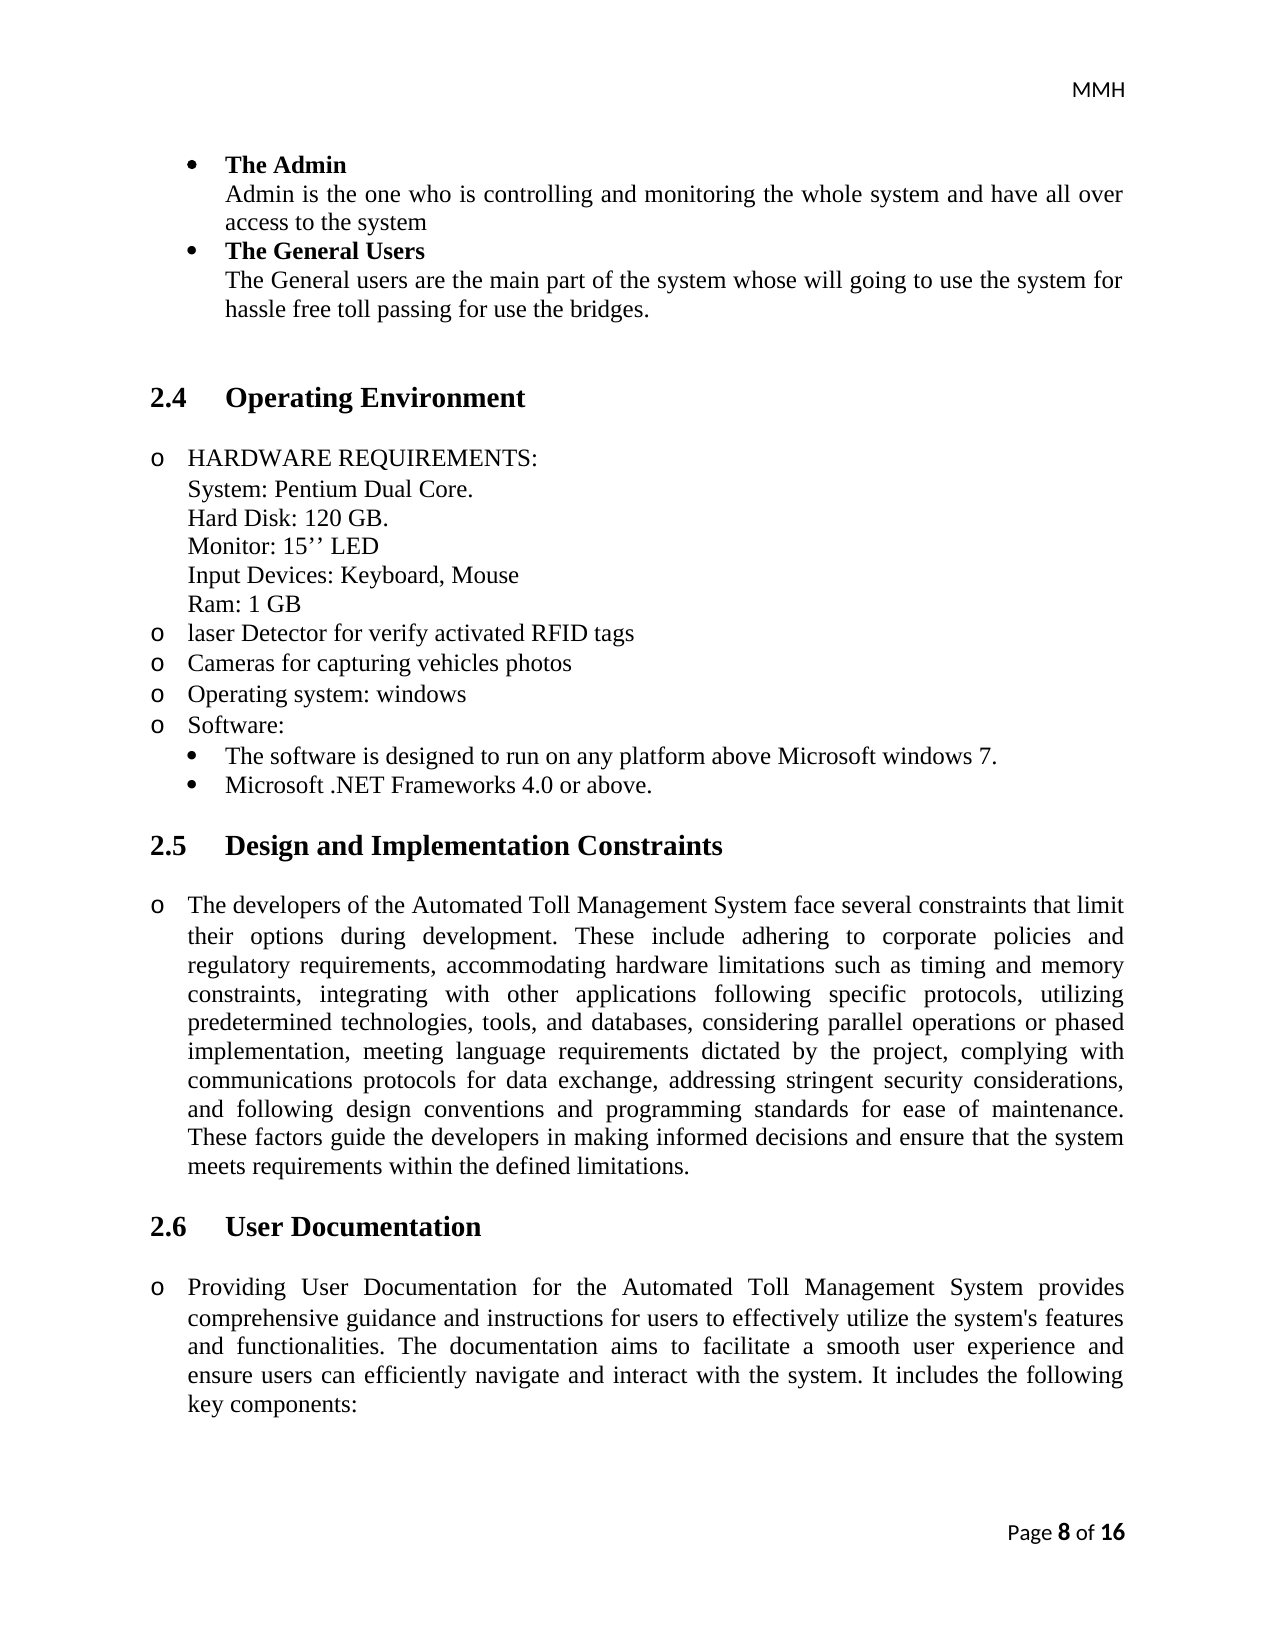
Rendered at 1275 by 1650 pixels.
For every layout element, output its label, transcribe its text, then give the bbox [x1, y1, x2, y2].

text Input Devices: Keyboard, Mouse [187, 560, 1125, 589]
subtitle User Documentation [150, 1209, 1125, 1243]
subtitle Design and Implementation Constraints [150, 828, 1125, 861]
list The General Users [187, 236, 1125, 265]
text Hard Disk: 120 GB. [187, 503, 1125, 531]
list The Admin [187, 150, 1125, 179]
list The developers of the Automated Toll Management System face several constraints that limit their options during development. These include adhering to corporate policies and regulatory requirements, accommodating hardware limitations such as timing and memory constraints, integrating with other applications following specific protocols, utilizing predetermined technologies, tools, and databases, considering parallel operations or phased implementation, meeting language requirements dictated by the project, complying with communications protocols for data exchange, addressing stringent security considerations, and following design conventions and programming standards for ease of maintenance. These factors guide the developers in making informed decisions and ensure that the system meets requirements within the defined limitations. [150, 890, 1125, 1180]
list HARDWARE REQUIREMENTS: [150, 443, 1125, 474]
text Admin is the one who is controlling and monitoring the whole system and have all over access to the system [225, 179, 1125, 236]
list Operating system: windows [150, 679, 1125, 710]
list Cameras for capturing vehicles photos [150, 648, 1125, 679]
list Microsoft .NET Frameworks 4.0 or above. [187, 770, 1125, 798]
text Ram: 1 GB [187, 589, 1125, 618]
text Monitor: 15’’ LED [187, 531, 1125, 560]
list Software: [150, 710, 1125, 741]
text System: Pentium Dual Core. [187, 474, 1125, 503]
list The software is designed to run on any platform above Microsoft windows 7. [187, 741, 1125, 770]
list Providing User Documentation for the Automated Toll Management System provides comprehensive guidance and instructions for users to effectively utilize the system's features and functionalities. The documentation aims to facilitate a smooth user experience and ensure users can efficiently navigate and interact with the system. It includes the following key components: [150, 1272, 1125, 1418]
subtitle Operating Environment [150, 380, 1125, 414]
list laser Detector for verify activated RFID tags [150, 618, 1125, 648]
text The General users are the main part of the system whose will going to use the system for hassle free toll passing for use the bridges. [225, 265, 1125, 322]
